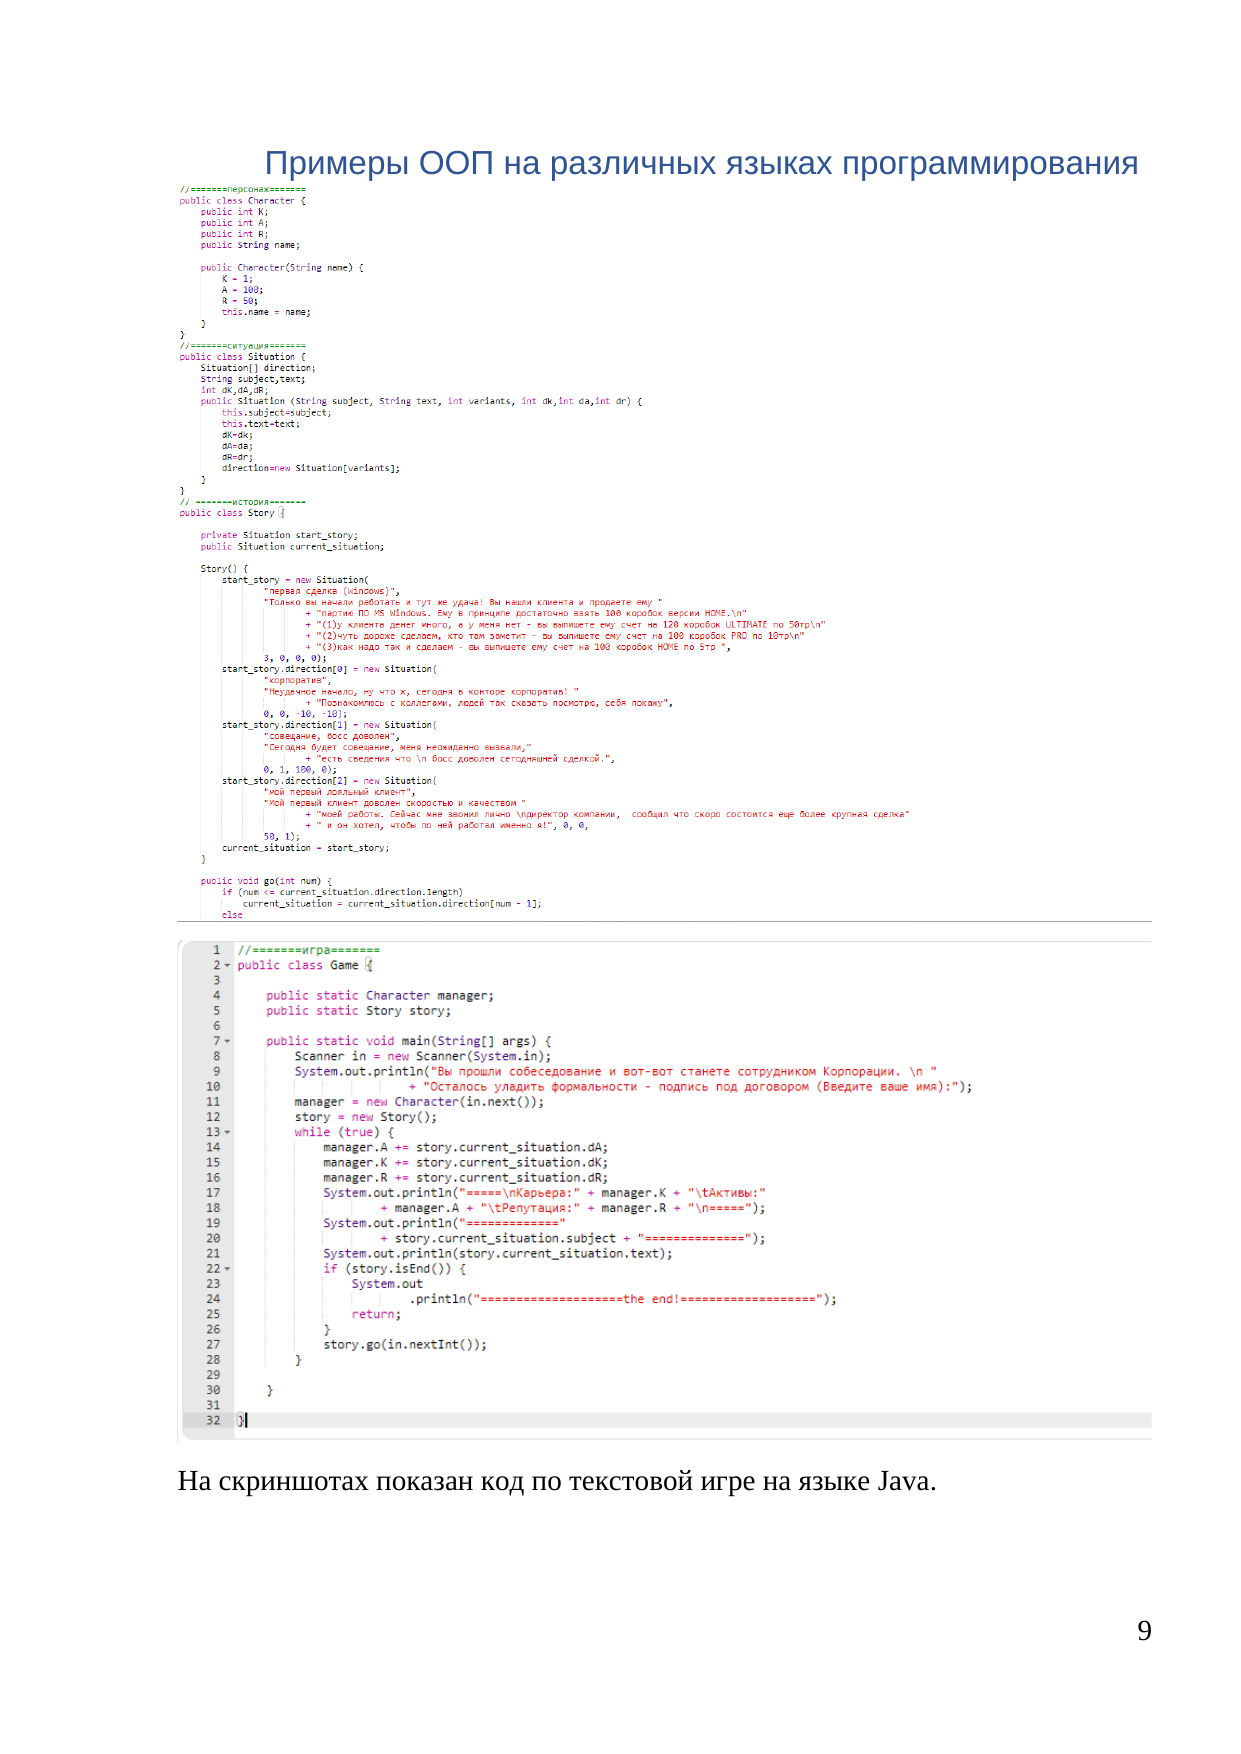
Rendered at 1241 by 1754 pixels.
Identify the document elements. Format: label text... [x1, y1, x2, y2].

text На скриншотах показан код по текстовой игре на языке Java. [177, 1463, 1152, 1496]
picture [177, 940, 1152, 1444]
subtitle Примеры ООП на различных языках программирования [252, 143, 1152, 182]
picture [177, 184, 1152, 922]
